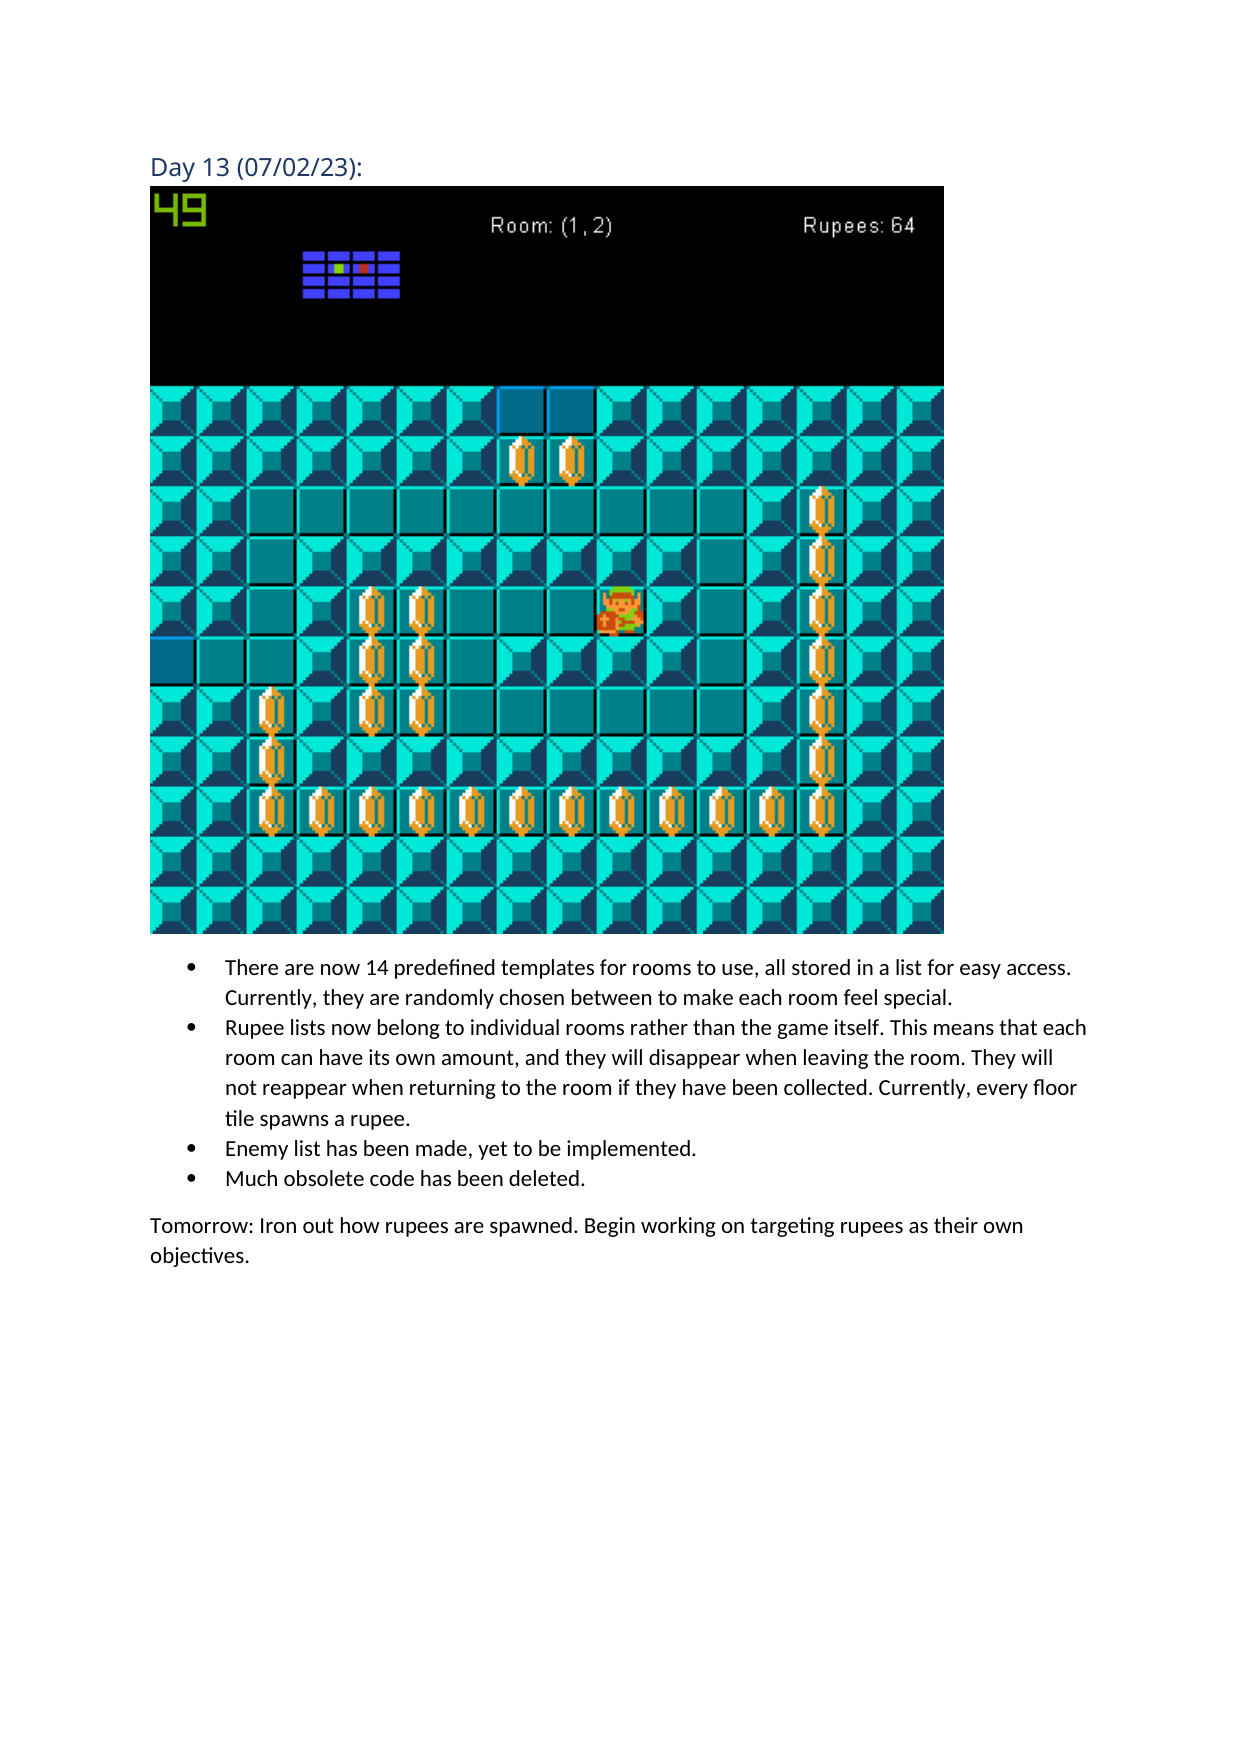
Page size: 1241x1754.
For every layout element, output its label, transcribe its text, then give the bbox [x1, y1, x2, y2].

list Much obsolete code has been deleted. [187, 1164, 1090, 1192]
list Rupee lists now belong to individual rooms rather than the game itself. This means that each room can have its own amount, and they will disappear when leaving the room. They will not reappear when returning to the room if they have been collected. Currently, every floor tile spawns a rupee. [187, 1013, 1090, 1132]
list There are now 14 predefined templates for rooms to use, all stored in a list for easy access. Currently, they are randomly chosen between to make each room feel special. [187, 953, 1090, 1011]
text Tomorrow: Iron out how rupees are spawned. Begin working on targeting rupees as their own objectives. [150, 1211, 1090, 1269]
subtitle Day 13 (07/02/23): [150, 150, 1090, 184]
list Enemy list has been made, yet to be implemented. [187, 1134, 1090, 1162]
picture [150, 186, 944, 934]
